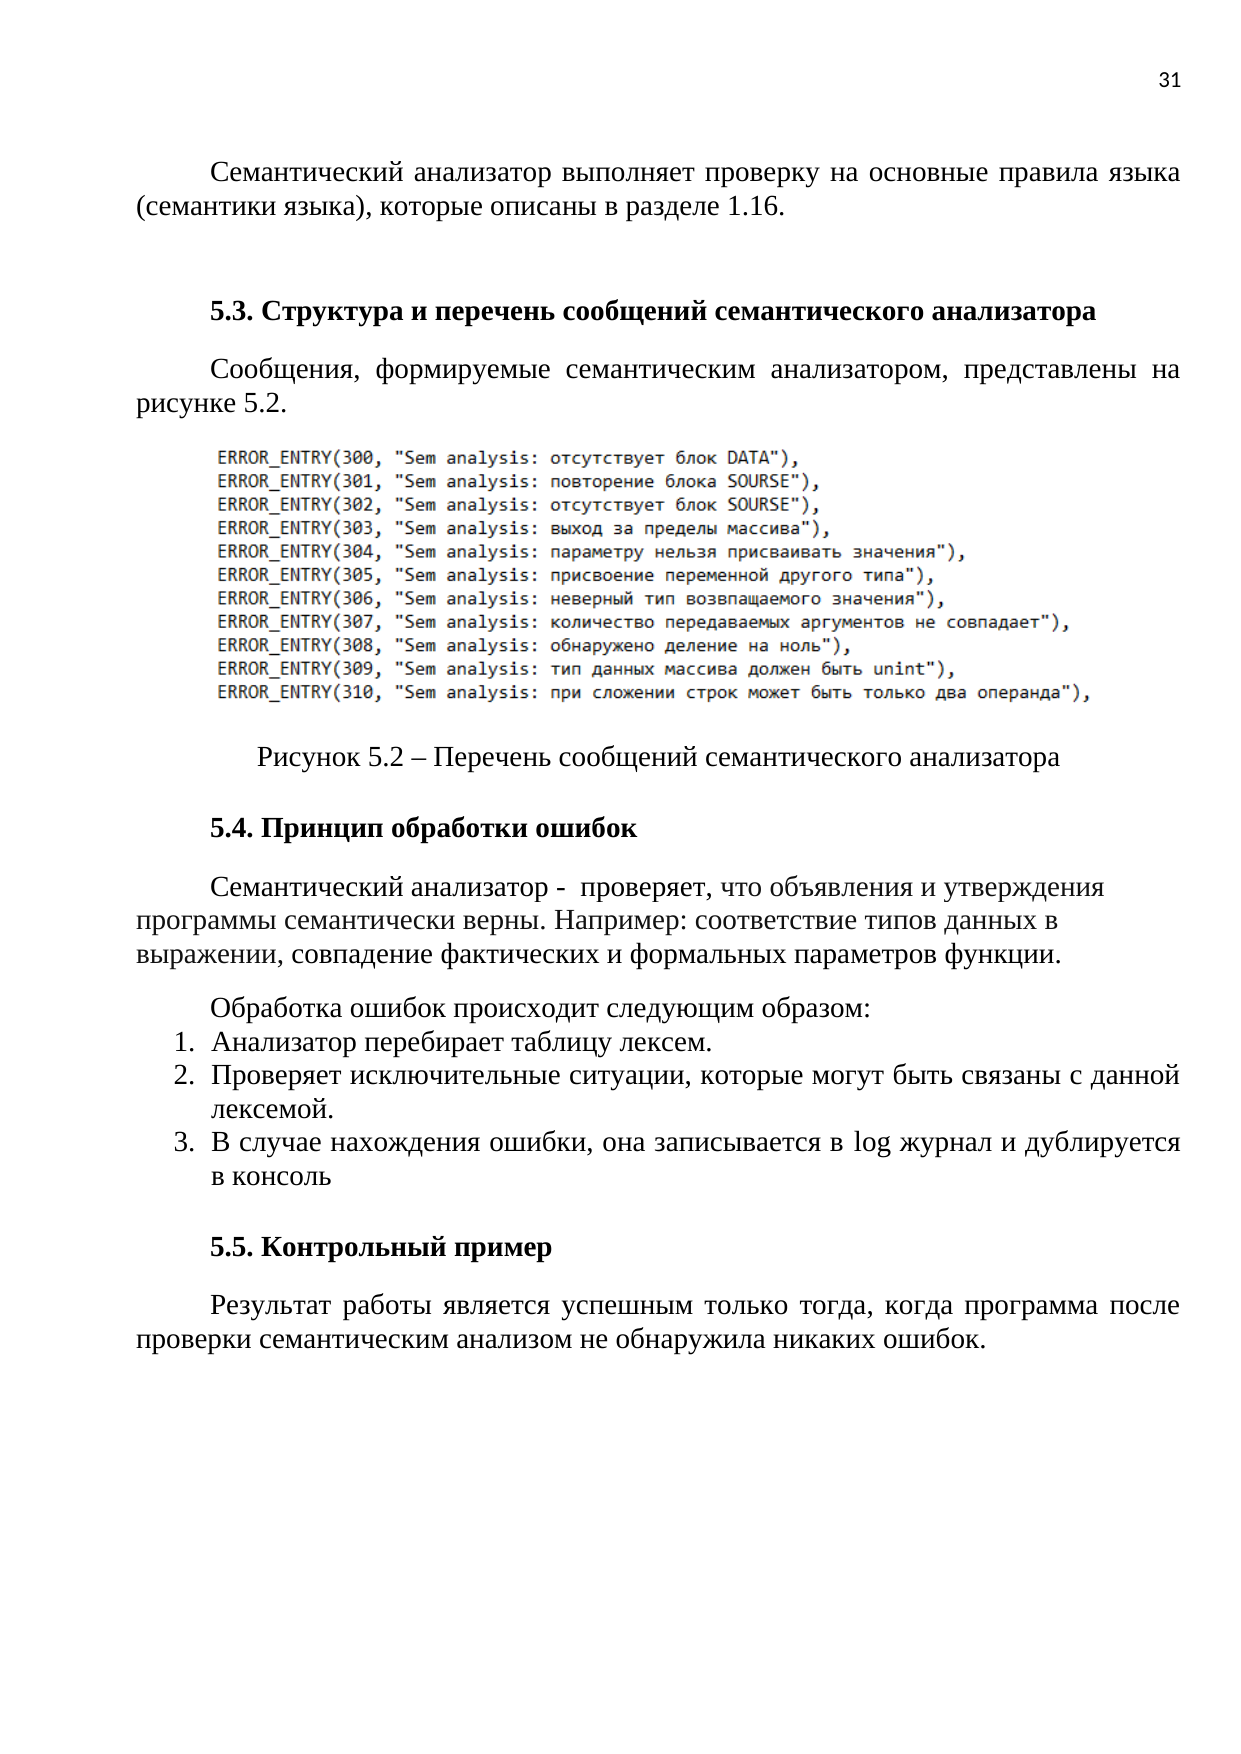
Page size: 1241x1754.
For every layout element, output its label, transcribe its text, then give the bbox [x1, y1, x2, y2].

text Сообщения, формируемые семантическим анализатором, представлены на рисунке 5.2. [136, 351, 1181, 418]
picture [208, 447, 1109, 710]
subtitle 5.4. Принцип обработки ошибок [136, 810, 1181, 844]
text Семантический анализатор выполняет проверку на основные правила языка (семантики языка), которые описаны в разделе 1.16. [136, 154, 1181, 222]
text Рисунок 5.2 – Перечень сообщений семантического анализатора [136, 739, 1181, 773]
subtitle 5.5. Контрольный пример [136, 1229, 1181, 1262]
list Проверяет исключительные ситуации, которые могут быть связаны с данной лексемой. [173, 1057, 1181, 1124]
list Анализатор перебирает таблицу лексем. [173, 1024, 1181, 1057]
list В случае нахождения ошибки, она записывается в log журнал и дублируется в консоль [173, 1124, 1181, 1191]
text Результат работы является успешным только тогда, когда программа после проверки семантическим анализом не обнаружила никаких ошибок. [136, 1287, 1181, 1354]
text Семантический анализатор - проверяет, что объявления и утверждения программы семантически верны. Например: соответствие типов данных в выражении, совпадение фактических и формальных параметров функции. [136, 869, 720, 902]
text Обработка ошибок происходит следующим образом: [136, 990, 1181, 1024]
subtitle 5.3. Структура и перечень сообщений семантического анализатора [136, 293, 1181, 326]
text Семантический анализатор - проверяет, что объявления и утверждения программы семантически верны. Например: соответствие типов данных в выражении, совпадение фактических и формальных параметров функции. [291, 869, 1181, 969]
